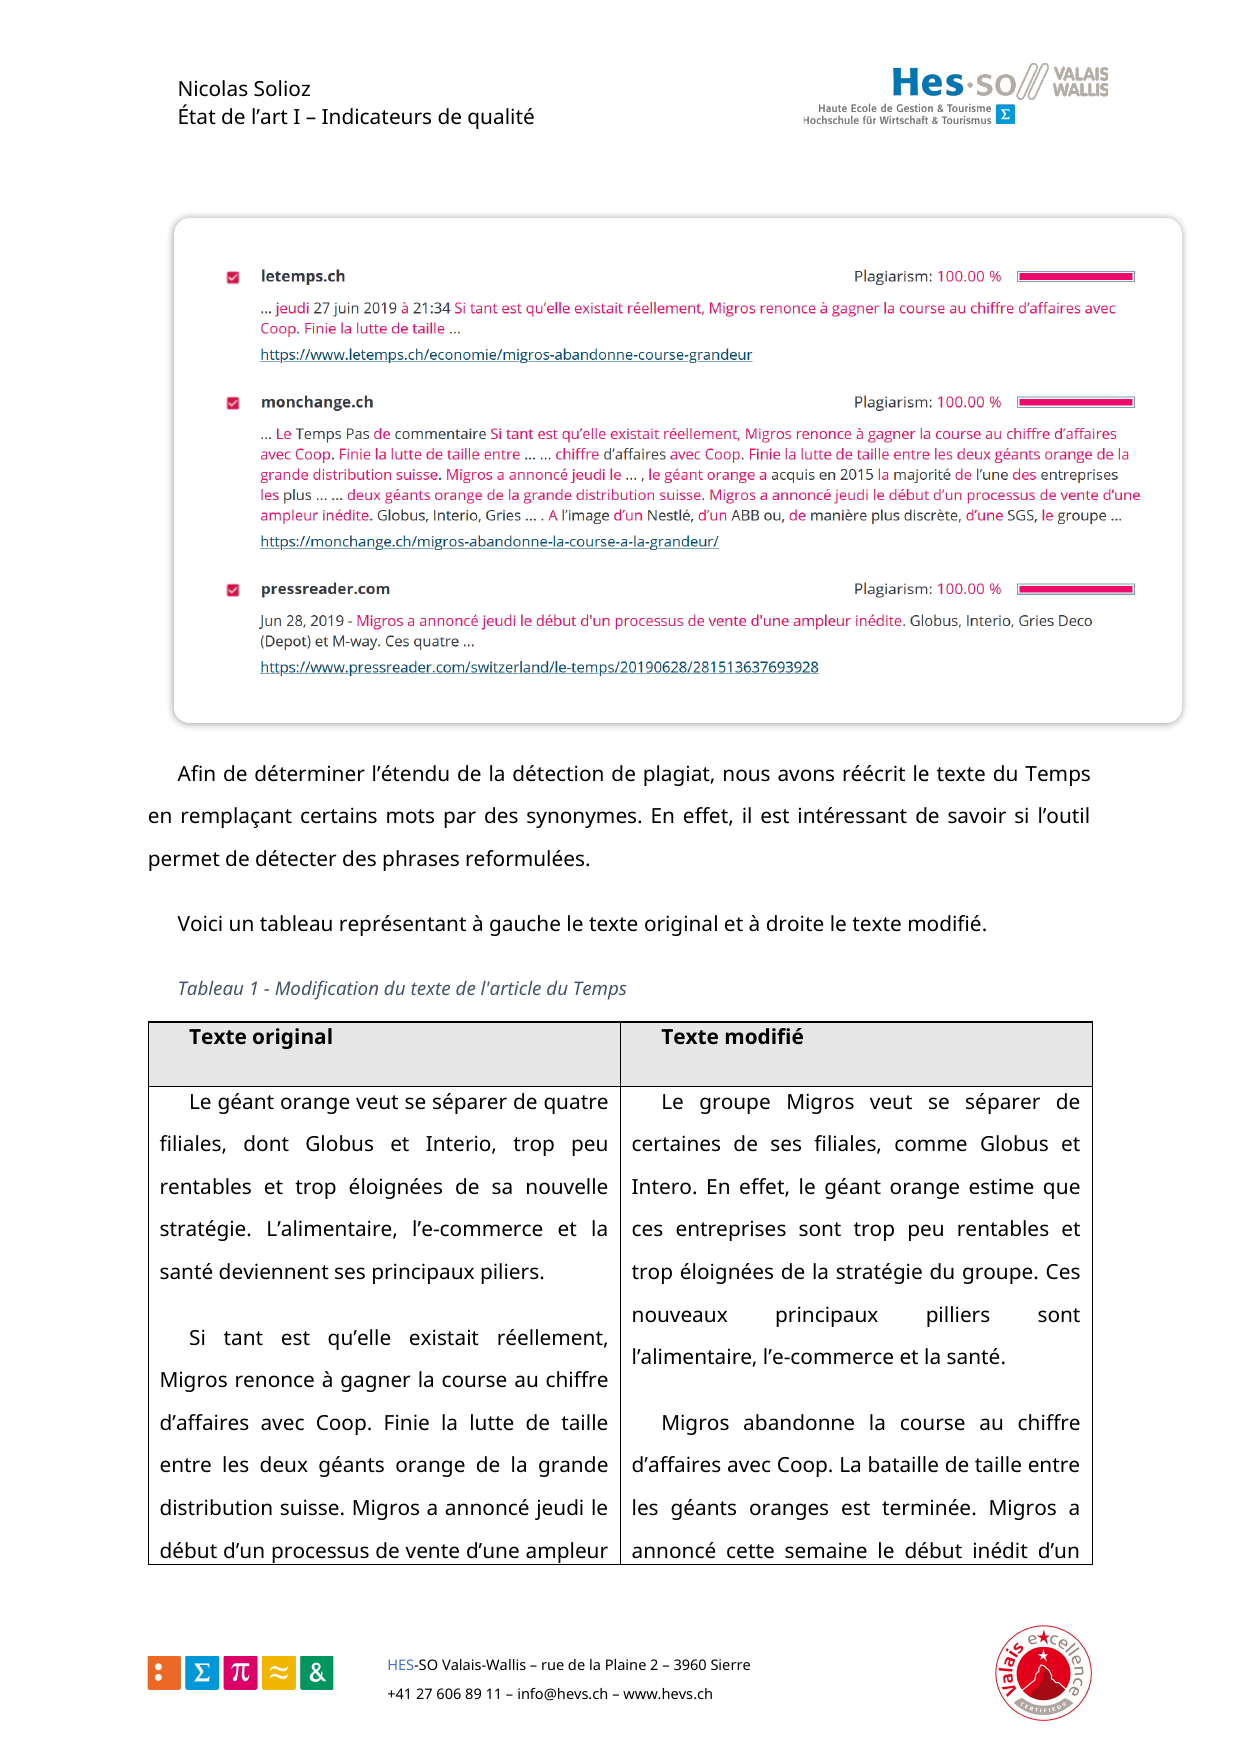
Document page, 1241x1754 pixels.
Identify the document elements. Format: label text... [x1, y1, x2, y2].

table_header Texte modifié [621, 1023, 1092, 1086]
picture [219, 1656, 334, 1690]
picture [147, 1656, 185, 1690]
picture [993, 1623, 1093, 1723]
picture [196, 1677, 208, 1681]
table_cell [621, 1087, 1092, 1564]
picture [803, 63, 1109, 124]
text Voici un tableau représentant à gauche le texte original et à droite le texte modifié. [148, 909, 1093, 938]
text Afin de déterminer l’étendu de la détection de plagiat, nous avons réécrit le texte du Temps en remplaçant certains mots par des synonymes. En effet, il est intéressant de savoir si l’outil permet de détecter des phrases reformulées. [148, 759, 1093, 872]
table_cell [149, 1087, 620, 1564]
picture [196, 1664, 203, 1673]
table_header Texte original [149, 1023, 620, 1086]
picture [205, 250, 1150, 692]
